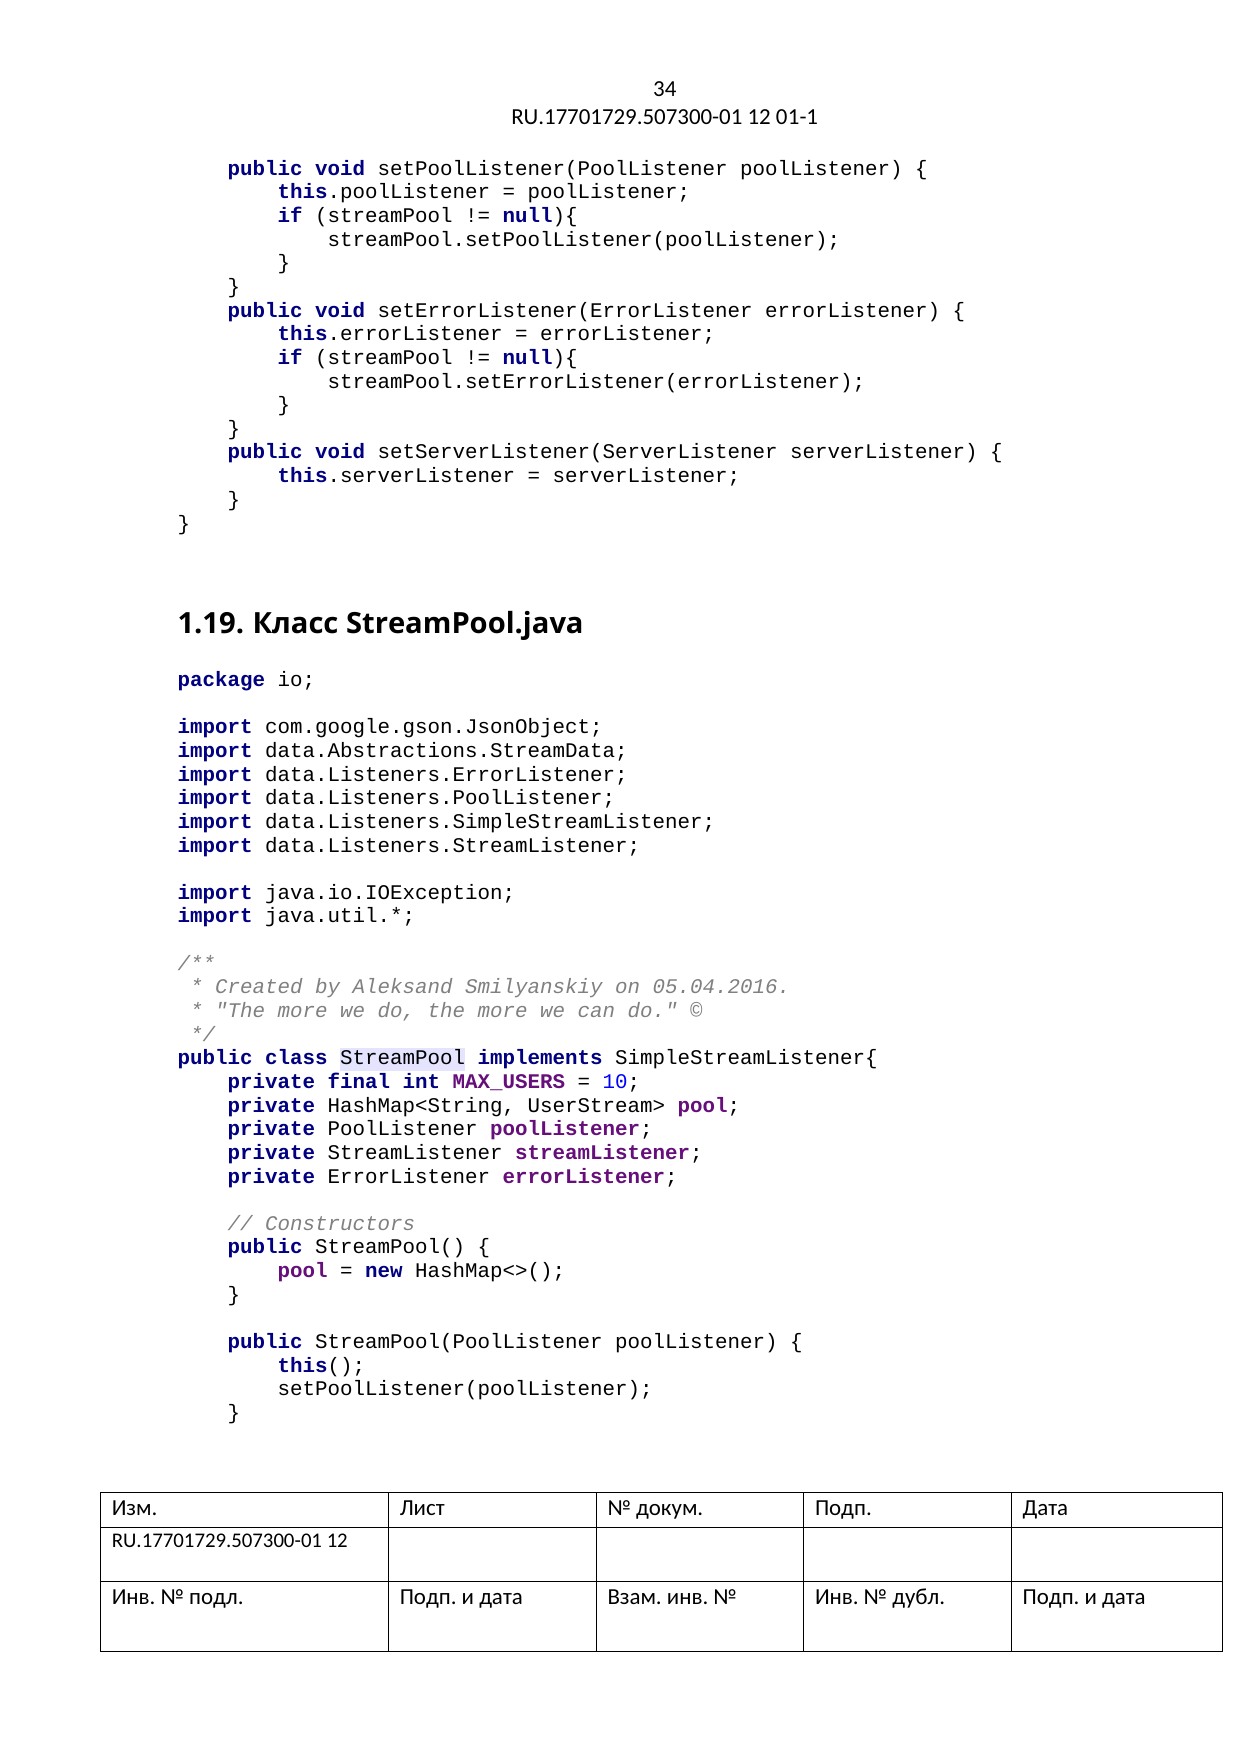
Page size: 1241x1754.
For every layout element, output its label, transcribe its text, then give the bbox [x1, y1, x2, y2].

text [177, 158, 1152, 536]
list Класс StreamPool.java [177, 603, 1152, 642]
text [177, 669, 1152, 1473]
